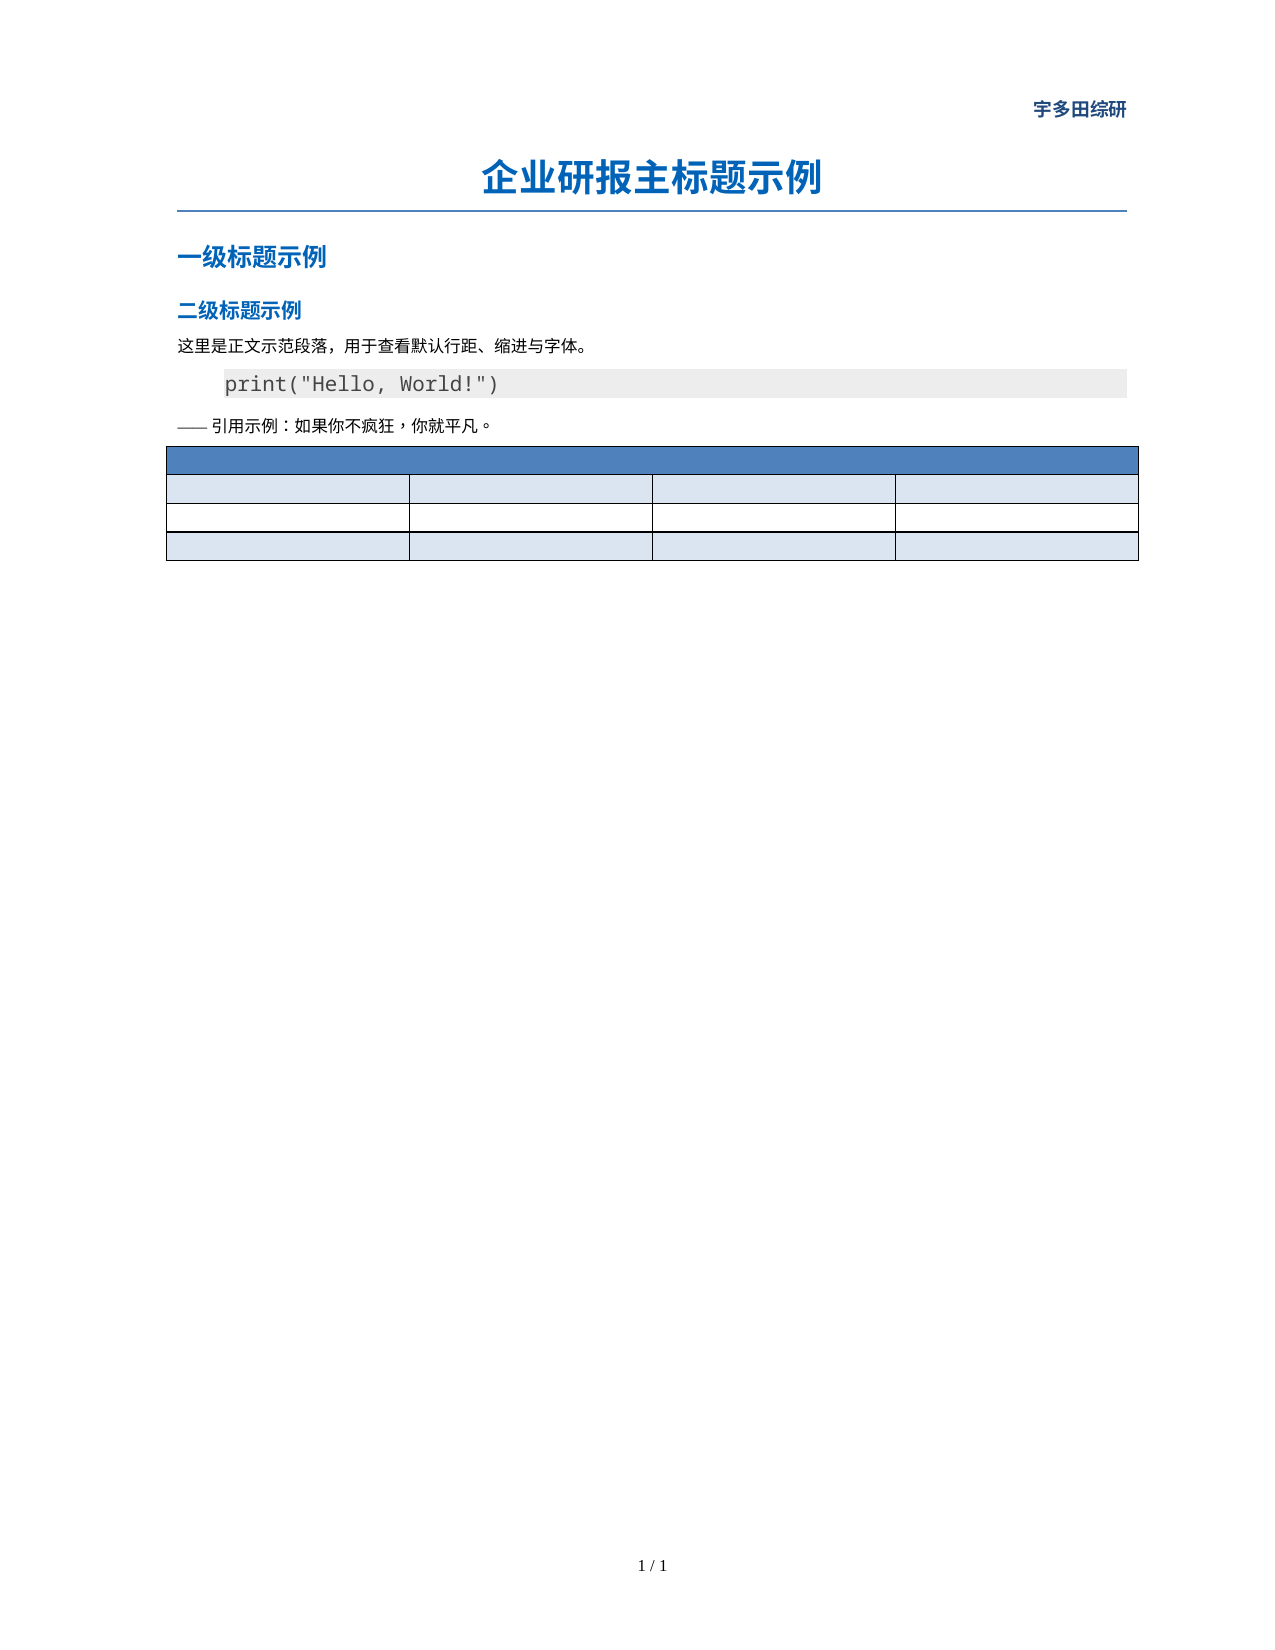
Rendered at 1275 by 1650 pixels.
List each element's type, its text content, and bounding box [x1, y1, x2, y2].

table_cell [896, 504, 1138, 531]
table_cell [653, 533, 895, 560]
subtitle 一级标题示例 [177, 237, 1127, 273]
table_cell [653, 504, 895, 531]
table_cell [410, 475, 652, 503]
table_cell [167, 533, 409, 560]
table_cell [896, 475, 1138, 503]
table_header [167, 447, 409, 474]
subtitle 二级标题示例 [177, 294, 1127, 324]
table_cell [410, 533, 652, 560]
text —— 引用示例：如果你不疯狂，你就平凡。 [177, 415, 1127, 437]
table_header [895, 447, 1138, 474]
text 这里是正文示范段落，用于查看默认行距、缩进与字体。 [177, 333, 1127, 357]
table_cell [167, 504, 409, 531]
table_header [409, 447, 652, 474]
table_header [652, 447, 895, 474]
table_cell [410, 504, 652, 531]
title 企业研报主标题示例 [177, 148, 1127, 210]
table_cell [653, 475, 895, 503]
table_cell [167, 475, 409, 503]
text print("Hello, World!") [224, 369, 1127, 398]
table_cell [896, 533, 1138, 560]
